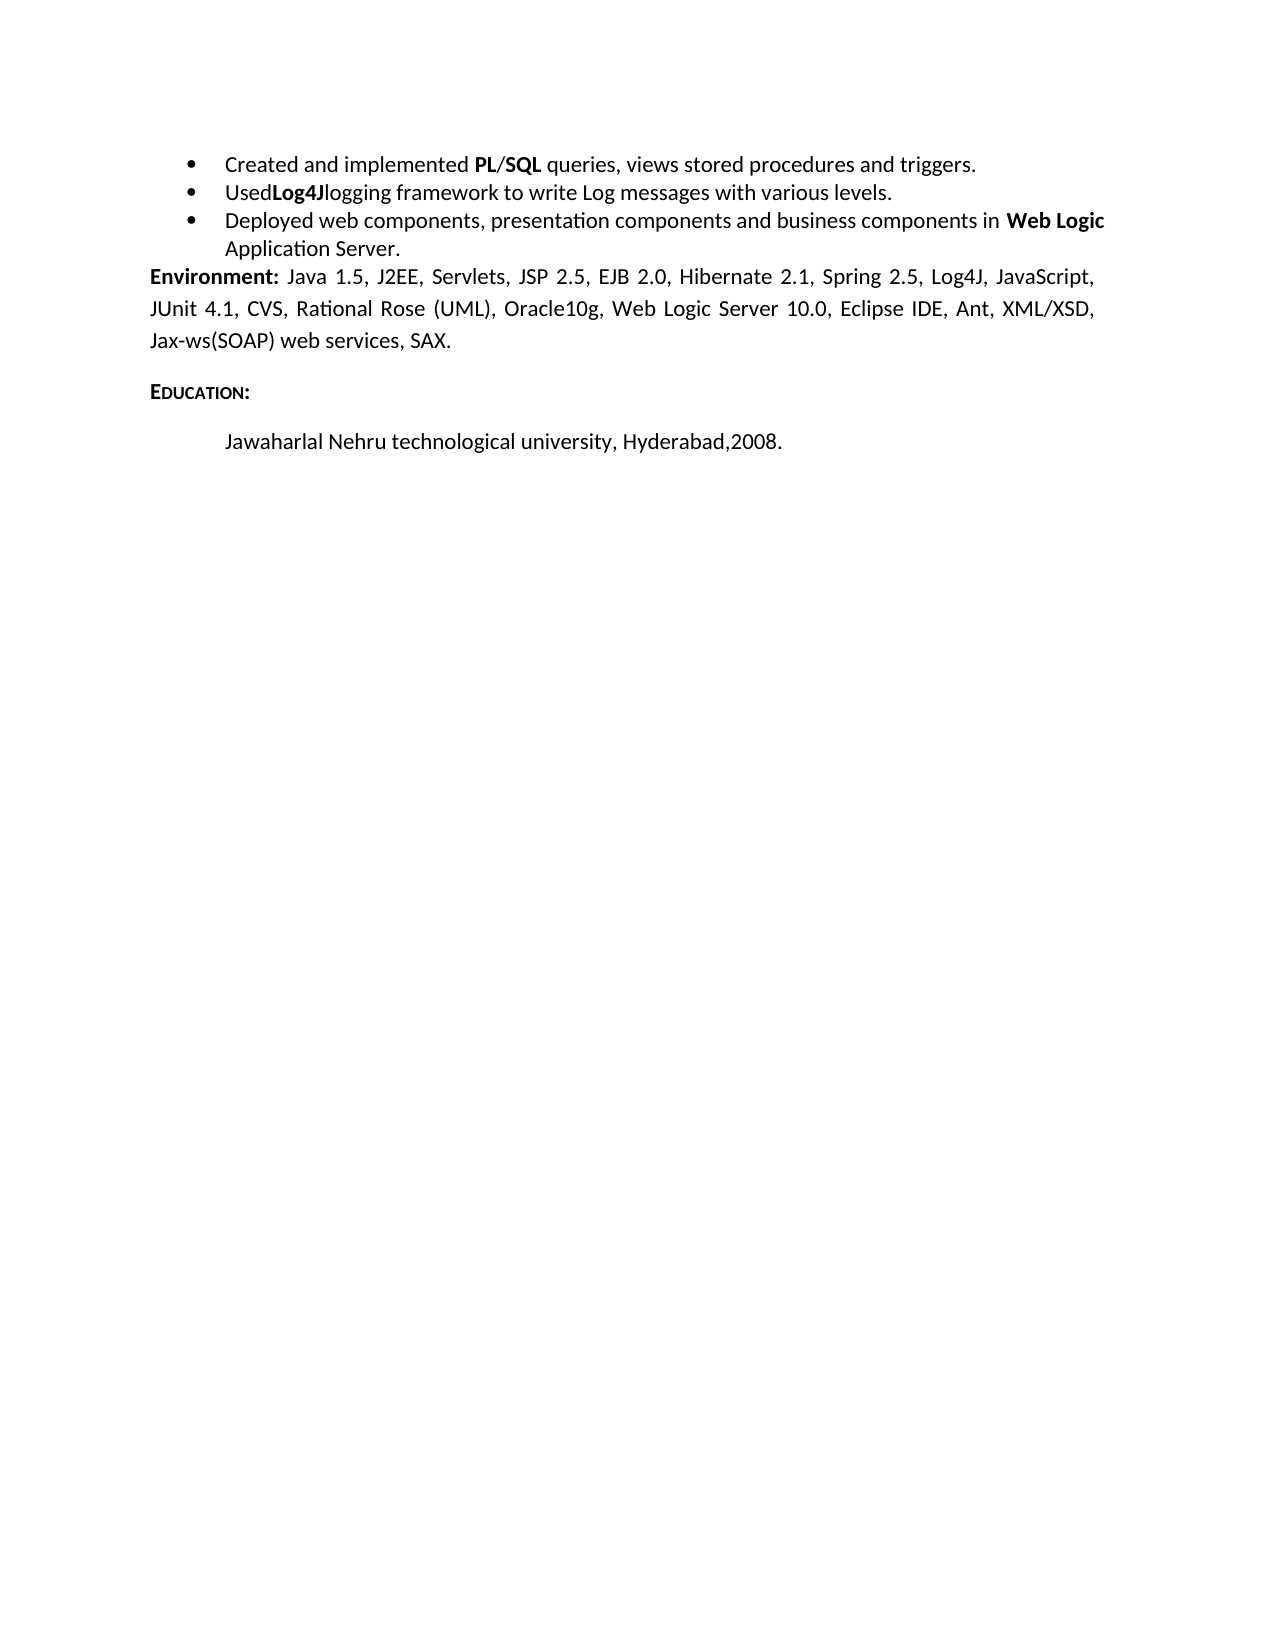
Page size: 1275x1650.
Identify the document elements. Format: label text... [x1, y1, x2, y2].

text Environment: Java 1.5, J2EE, Servlets, JSP 2.5, EJB 2.0, Hibernate 2.1, Spring 2.5, Log4J, JavaScript, JUnit 4.1, CVS, Rational Rose (UML), Oracle10g, Web Logic Server 10.0, Eclipse IDE, Ant, XML/XSD, Jax-ws(SOAP) web services, SAX. [150, 322, 1097, 354]
list UsedLog4Jlogging framework to write Log messages with various levels. [187, 178, 1125, 206]
text Education: [150, 379, 1125, 404]
text Jawaharlal Nehru technological university, Hyderabad,2008. [150, 429, 1125, 454]
text Environment: Java 1.5, J2EE, Servlets, JSP 2.5, EJB 2.0, Hibernate 2.1, Spring 2.5, Log4J, JavaScript, JUnit 4.1, CVS, Rational Rose (UML), Oracle10g, Web Logic Server 10.0, Eclipse IDE, Ant, XML/XSD, Jax-ws(SOAP) web services, SAX. [150, 262, 1097, 294]
list Deployed web components, presentation components and business components in Web Logic Application Server. [187, 206, 1125, 262]
list Created and implemented PL/SQL queries, views stored procedures and triggers. [187, 150, 1125, 178]
